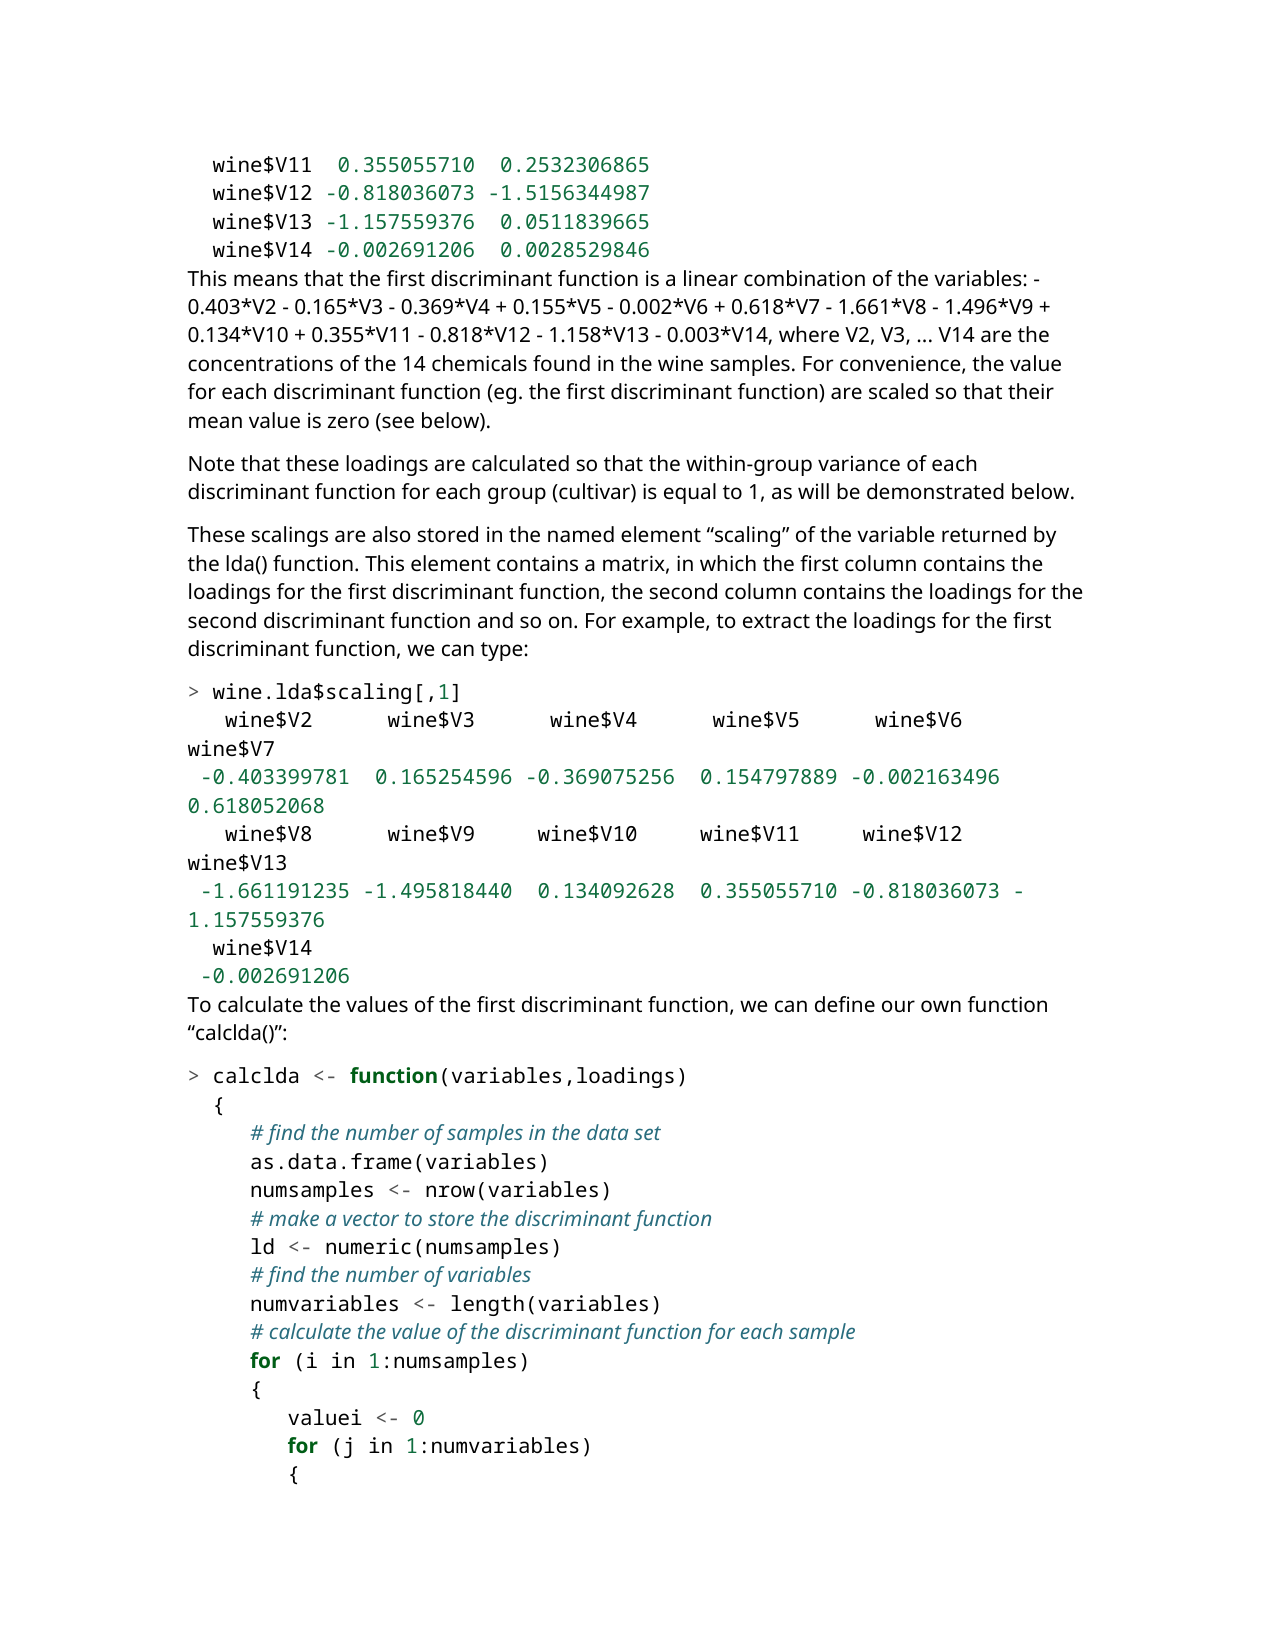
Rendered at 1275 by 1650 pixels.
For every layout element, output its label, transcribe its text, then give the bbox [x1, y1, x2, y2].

text > calclda <- function(variables,loadings) [187, 1061, 1087, 1090]
text ld <- numeric(numsamples) [187, 1232, 1087, 1261]
text -0.002691206 [187, 962, 1087, 990]
text To calculate the values of the first discriminant function, we can define our own function “calclda()”: [187, 990, 1087, 1047]
text # find the number of samples in the data set [187, 1118, 1087, 1147]
text wine$V13 -1.157559376 0.0511839665 [187, 207, 1087, 235]
text for (j in 1:numvariables) [187, 1431, 1087, 1459]
text # find the number of variables [187, 1261, 1087, 1289]
text wine$V11 0.355055710 0.2532306865 [187, 150, 1087, 178]
text numsamples <- nrow(variables) [187, 1175, 1087, 1204]
text -0.403399781 0.165254596 -0.369075256 0.154797889 -0.002163496 0.618052068 [187, 762, 1087, 819]
text wine$V8 wine$V9 wine$V10 wine$V11 wine$V12 wine$V13 [187, 819, 1087, 876]
text wine$V14 [187, 933, 1087, 962]
text These scalings are also stored in the named element “scaling” of the variable returned by the lda() function. This element contains a matrix, in which the first column contains the loadings for the first discriminant function, the second column contains the loadings for the second discriminant function and so on. For example, to extract the loadings for the first discriminant function, we can type: [187, 520, 1087, 663]
text as.data.frame(variables) [187, 1147, 1087, 1175]
text # calculate the value of the discriminant function for each sample [187, 1317, 1087, 1346]
text wine$V2 wine$V3 wine$V4 wine$V5 wine$V6 wine$V7 [187, 706, 1087, 762]
text wine$V12 -0.818036073 -1.5156344987 [187, 178, 1087, 207]
text -1.661191235 -1.495818440 0.134092628 0.355055710 -0.818036073 -1.157559376 [187, 876, 1087, 933]
text This means that the first discriminant function is a linear combination of the variables: -0.403*V2 - 0.165*V3 - 0.369*V4 + 0.155*V5 - 0.002*V6 + 0.618*V7 - 1.661*V8 - 1.496*V9 + 0.134*V10 + 0.355*V11 - 0.818*V12 - 1.158*V13 - 0.003*V14, where V2, V3, ... V14 are the concentrations of the 14 chemicals found in the wine samples. For convenience, the value for each discriminant function (eg. the first discriminant function) are scaled so that their mean value is zero (see below). [187, 264, 1087, 434]
text wine$V14 -0.002691206 0.0028529846 [187, 235, 1087, 264]
text > wine.lda$scaling[,1] [187, 677, 1087, 706]
text { [187, 1459, 1087, 1488]
text { [187, 1374, 1087, 1403]
text numvariables <- length(variables) [187, 1289, 1087, 1317]
text for (i in 1:numsamples) [187, 1346, 1087, 1374]
text # make a vector to store the discriminant function [187, 1204, 1087, 1232]
text { [187, 1090, 1087, 1118]
text valuei <- 0 [187, 1403, 1087, 1431]
text Note that these loadings are calculated so that the within-group variance of each discriminant function for each group (cultivar) is equal to 1, as will be demonstrated below. [187, 449, 1087, 506]
